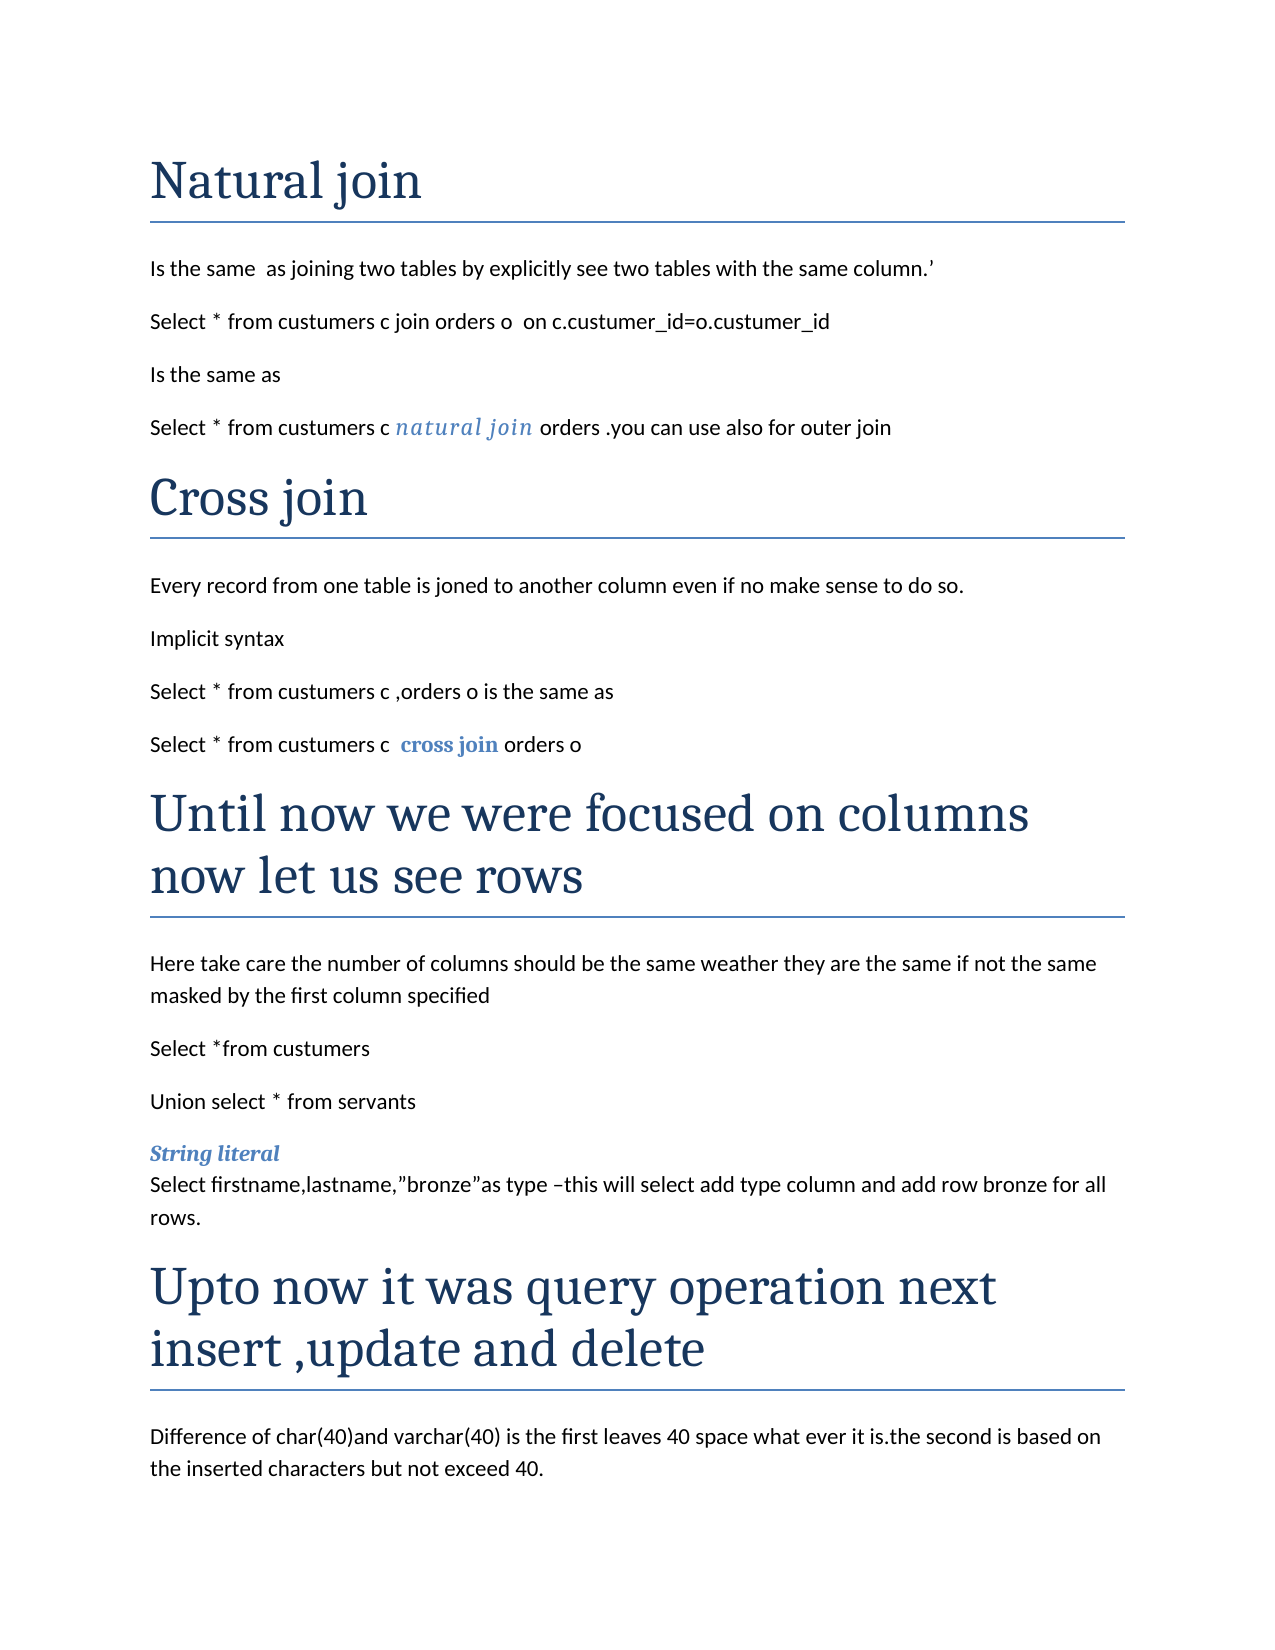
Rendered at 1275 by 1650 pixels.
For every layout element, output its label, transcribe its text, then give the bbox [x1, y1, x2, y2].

text Select firstname,lastname,”bronze”as type –this will select add type column and add row bronze for all rows. [150, 1171, 1125, 1231]
text Implicit syntax [150, 624, 1125, 652]
text Select * from custumers c ,orders o is the same as [150, 677, 1125, 705]
text Select * from custumers c natural join orders .you can use also for outer join [150, 413, 1125, 442]
text Is the same as [150, 360, 1125, 388]
text Here take care the number of columns should be the same weather they are the same if not the same masked by the first column specified [150, 949, 1125, 1009]
text Is the same as joining two tables by explicitly see two tables with the same column.’ [150, 254, 1125, 282]
title Natural join [150, 150, 1125, 221]
text Every record from one table is joned to another column even if no make sense to do so. [150, 571, 1125, 599]
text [150, 307, 1125, 335]
title Upto now it was query operation next insert ,update and delete [150, 1256, 1125, 1389]
text Select *from custumers [150, 1034, 1125, 1062]
text Difference of char(40)and varchar(40) is the first leaves 40 space what ever it is.the second is based on the inserted characters but not exceed 40. [150, 1422, 1125, 1482]
text Select * from custumers c cross join orders o [150, 730, 1125, 758]
title Until now we were focused on columns now let us see rows [150, 783, 1125, 916]
title Cross join [150, 467, 1125, 537]
text Union select * from servants [150, 1087, 1125, 1115]
subtitle String literal [150, 1140, 1125, 1167]
